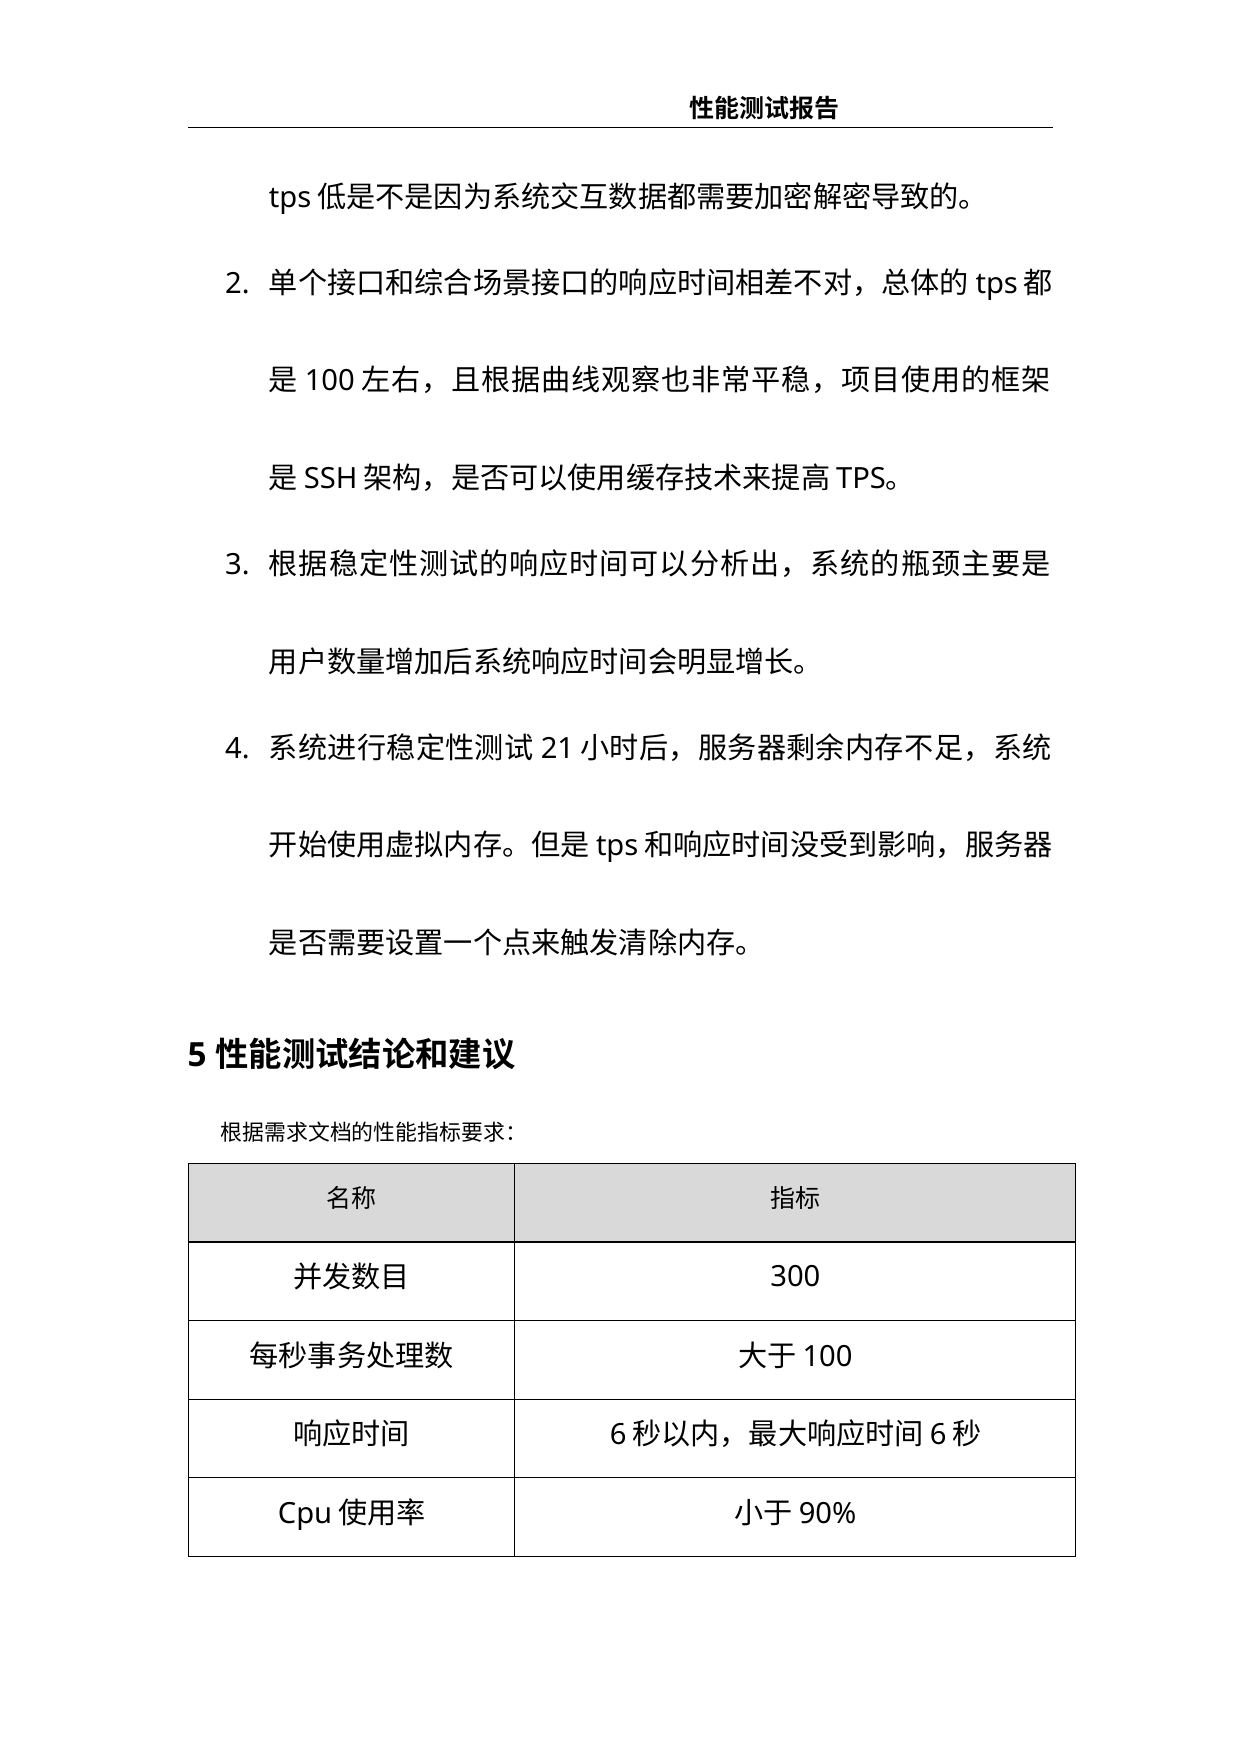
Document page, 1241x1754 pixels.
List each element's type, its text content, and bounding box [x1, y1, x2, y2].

list 单个接口和综合场景接口的响应时间相差不对，总体的tps都是100左右，且根据曲线观察也非常平稳，项目使用的框架是SSH架构，是否可以使用缓存技术来提高TPS。 [225, 248, 1053, 508]
table_cell 每秒事务处理数 [189, 1321, 514, 1398]
list 系统进行稳定性测试21小时后，服务器剩余内存不足，系统开始使用虚拟内存。但是tps和响应时间没受到影响，服务器是否需要设置一个点来触发清除内存。 [225, 713, 1053, 973]
table_header 指标 [515, 1164, 1075, 1241]
table_cell 并发数目 [189, 1243, 514, 1320]
list 根据稳定性测试的响应时间可以分析出，系统的瓶颈主要是用户数量增加后系统响应时间会明显增长。 [225, 529, 1053, 692]
table_header 名称 [189, 1164, 514, 1241]
table_cell 小于90% [515, 1478, 1075, 1556]
table_cell 大于100 [515, 1321, 1075, 1398]
table_cell Cpu使用率 [189, 1478, 514, 1556]
table_cell 6秒以内，最大响应时间6秒 [515, 1400, 1075, 1477]
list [225, 162, 1053, 227]
table_cell 300 [515, 1243, 1075, 1320]
table_cell 响应时间 [189, 1400, 514, 1477]
text 根据需求文档的性能指标要求： [187, 1114, 1053, 1147]
title 5 性能测试结论和建议 [187, 1019, 1053, 1084]
